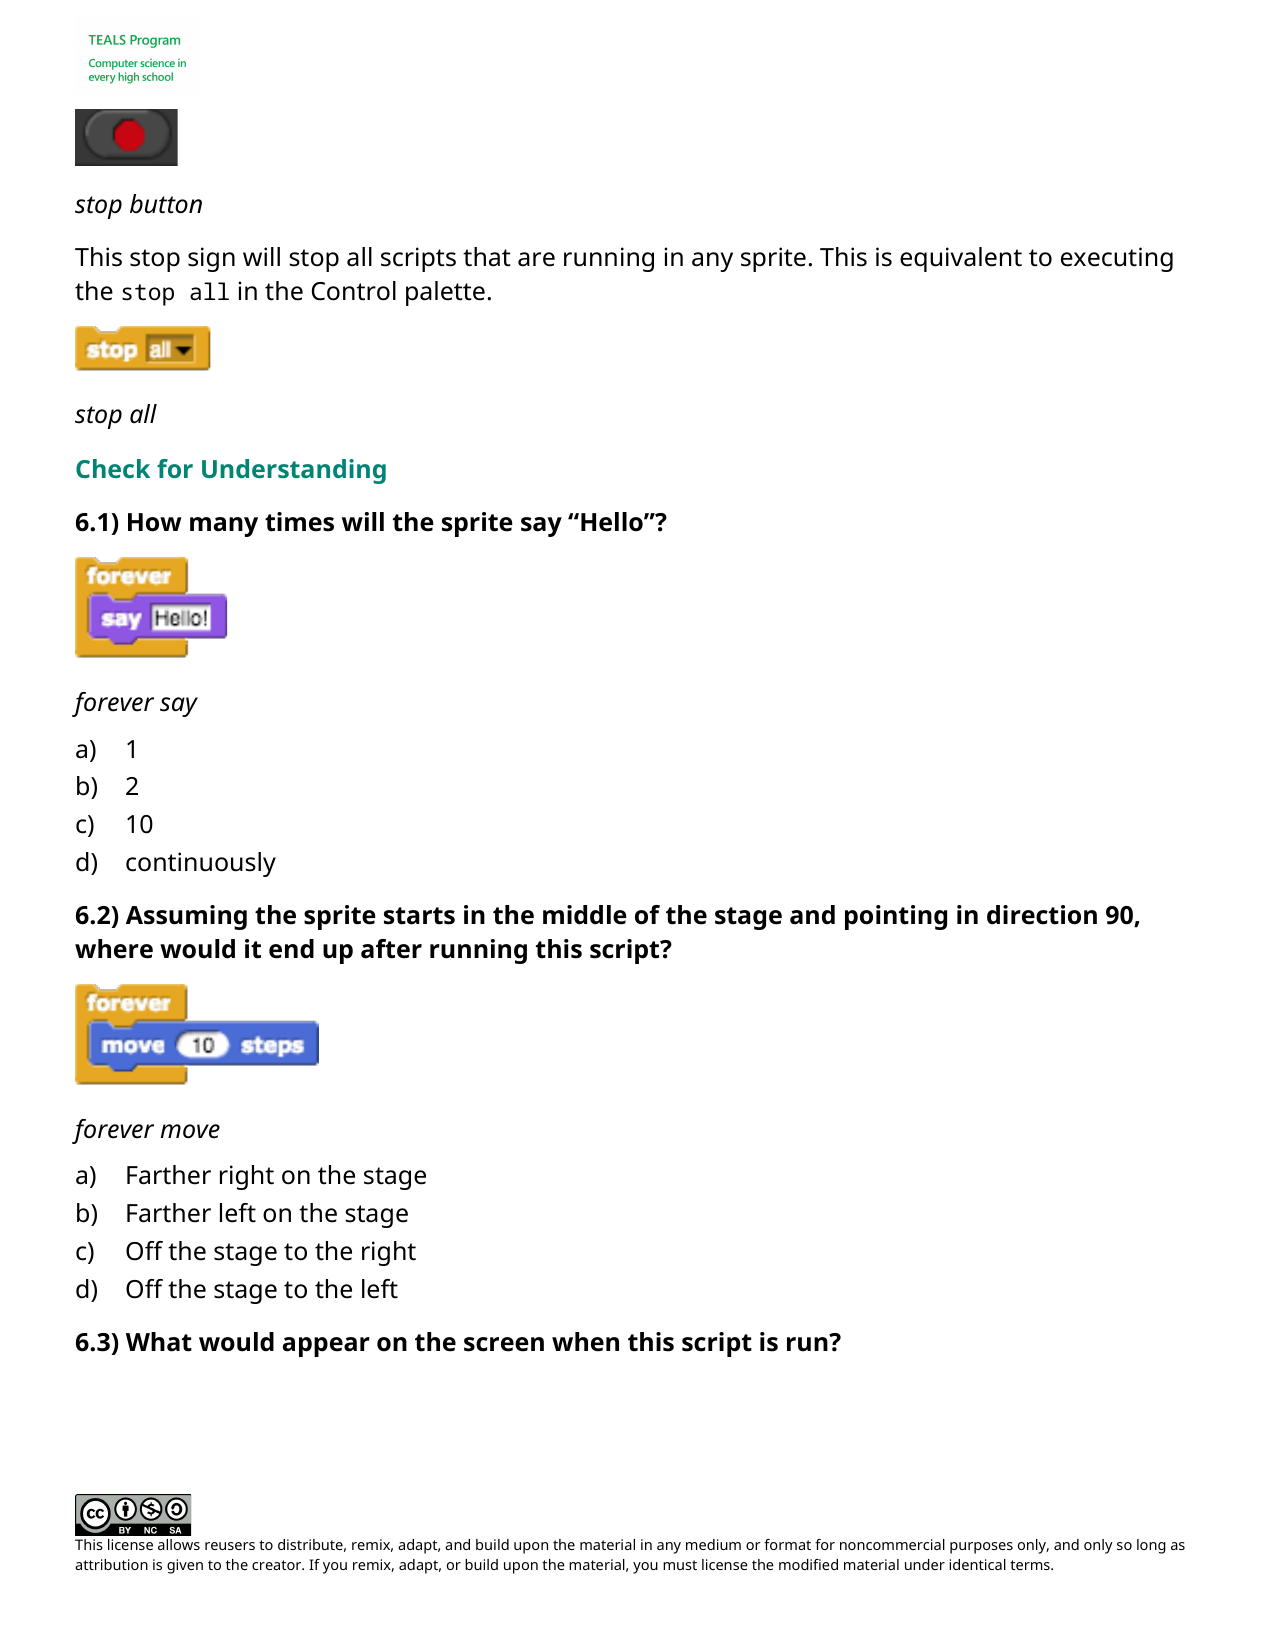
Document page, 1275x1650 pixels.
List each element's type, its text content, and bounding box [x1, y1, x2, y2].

text 6.3) What would appear on the screen when this script is run? [75, 1324, 1200, 1358]
list Off the stage to the left [75, 1271, 1200, 1306]
picture [75, 1494, 192, 1536]
picture [75, 109, 178, 166]
list Off the stage to the right [75, 1234, 1200, 1268]
text 6.2) Assuming the sprite starts in the middle of the stage and pointing in direction 90, where would it end up after running this script? [75, 897, 1200, 966]
list 1 [75, 731, 1200, 765]
picture [75, 557, 228, 664]
text forever say [75, 685, 1200, 719]
list Farther left on the stage [75, 1196, 1200, 1230]
text stop all [75, 397, 1200, 431]
text stop button [75, 187, 1200, 221]
picture [75, 984, 319, 1091]
list continuously [75, 845, 1200, 879]
subtitle Check for Understanding [75, 452, 1200, 486]
list 10 [75, 807, 1200, 841]
picture [75, 15, 203, 97]
list Farther right on the stage [75, 1158, 1200, 1192]
list 2 [75, 769, 1200, 803]
text This stop sign will stop all scripts that are running in any sprite. This is equivalent to executing the stop all in the Control palette. [75, 239, 1200, 307]
picture [75, 326, 211, 377]
text forever move [75, 1111, 1200, 1146]
text 6.1) How many times will the sprite say “Hello”? [75, 505, 1200, 539]
